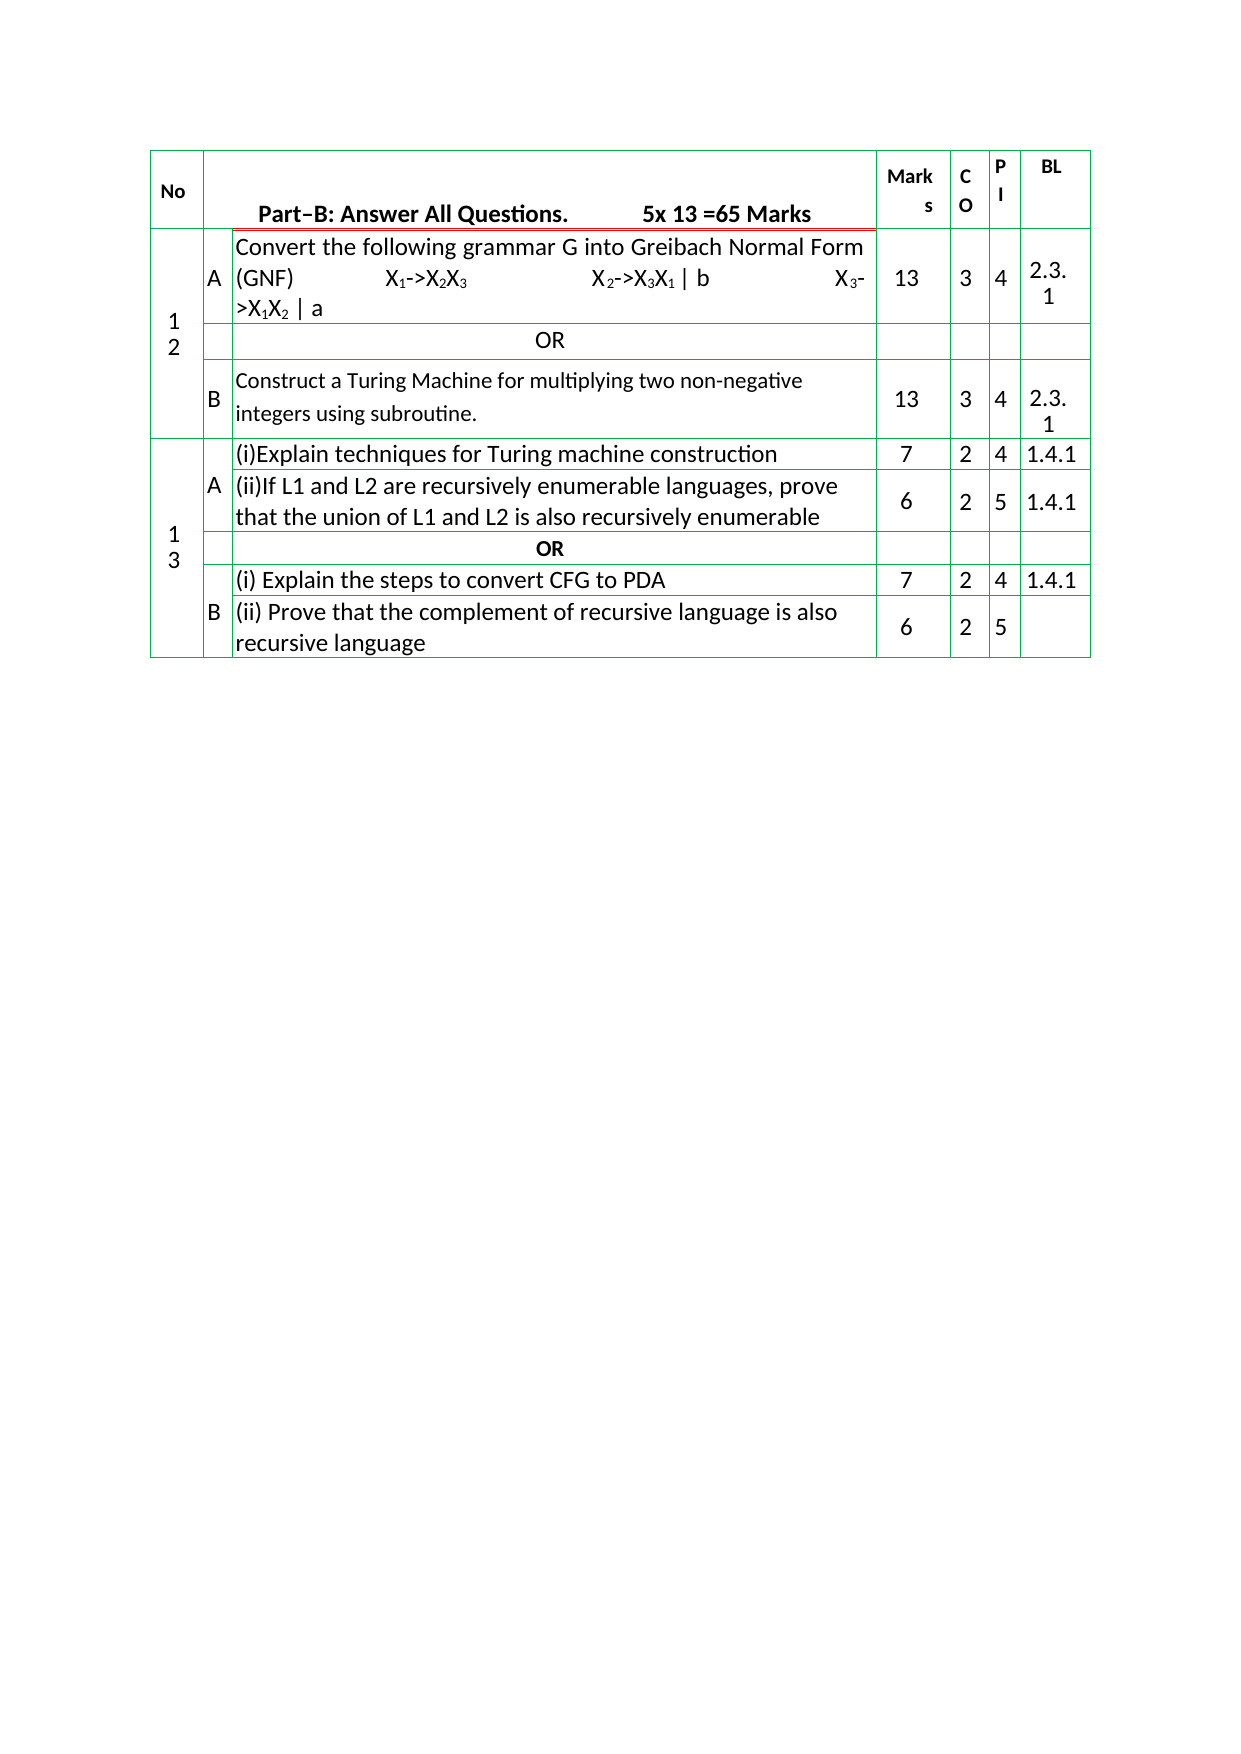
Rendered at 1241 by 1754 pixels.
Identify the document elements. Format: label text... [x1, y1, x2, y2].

table_cell 2 [951, 439, 989, 469]
table_cell Convert the following grammar G into Greibach Normal Form (GNF) X1->X2X3 X2->X3X1 | b X3->X1X2 | a [233, 231, 876, 323]
table_cell 3 [951, 229, 989, 323]
table_cell B [204, 360, 232, 438]
table_cell [877, 324, 950, 358]
table_cell 1.4.1 [1021, 565, 1090, 595]
table_cell 4 [990, 229, 1020, 323]
table_cell [990, 532, 1020, 564]
table_cell (ii) Prove that the complement of recursive language is also recursive language [233, 596, 876, 657]
table_cell 13 [877, 229, 950, 323]
table_cell 2.3.1 [1021, 360, 1090, 438]
table_header Marks [877, 151, 950, 228]
table_cell (i)Explain techniques for Turing machine construction [233, 439, 876, 469]
table_cell 1.4.1 [1021, 439, 1090, 469]
table_cell 6 [877, 470, 950, 531]
table_cell 2 [951, 565, 989, 595]
table_header CO [951, 151, 989, 228]
table_cell [951, 324, 989, 358]
table_cell [877, 532, 950, 564]
table_cell 4 [990, 439, 1020, 469]
table_cell [990, 324, 1020, 358]
table_cell Construct a Turing Machine for multiplying two non-negative integers using subroutine. [233, 360, 876, 438]
table_cell OR [233, 532, 876, 564]
table_header PI [990, 151, 1020, 228]
table_cell 7 [877, 439, 950, 469]
table_cell B [204, 565, 232, 657]
table_cell 1.4.1 [1021, 470, 1090, 531]
table_cell [204, 532, 232, 564]
table_cell 2 [951, 596, 989, 657]
table_cell (i) Explain the steps to convert CFG to PDA [233, 565, 876, 595]
table_cell [1021, 532, 1090, 564]
table_cell A [204, 439, 232, 531]
table_cell 2.3.1 [1021, 229, 1090, 323]
table_cell [1021, 596, 1090, 657]
table_cell 4 [990, 360, 1020, 438]
table_cell 13 [151, 439, 203, 657]
table_header Part–B: Answer All Questions. 5x 13 =65 Marks [204, 151, 876, 228]
table_cell [1021, 324, 1090, 358]
table_header No [151, 151, 203, 228]
table_cell 2 [951, 470, 989, 531]
table_header BL [1021, 151, 1090, 228]
table_cell [204, 324, 232, 358]
table_cell (ii)If L1 and L2 are recursively enumerable languages, prove that the union of L1 and L2 is also recursively enumerable [233, 470, 876, 531]
table_cell 13 [877, 360, 950, 438]
table_cell 7 [877, 565, 950, 595]
table_cell 12 [151, 229, 203, 438]
table_cell 4 [990, 565, 1020, 595]
table_cell [951, 532, 989, 564]
table_cell 5 [990, 470, 1020, 531]
table_cell OR [233, 324, 876, 358]
table_cell 6 [877, 596, 950, 657]
table_cell 5 [990, 596, 1020, 657]
table_cell A [204, 229, 232, 323]
table_cell 3 [951, 360, 989, 438]
